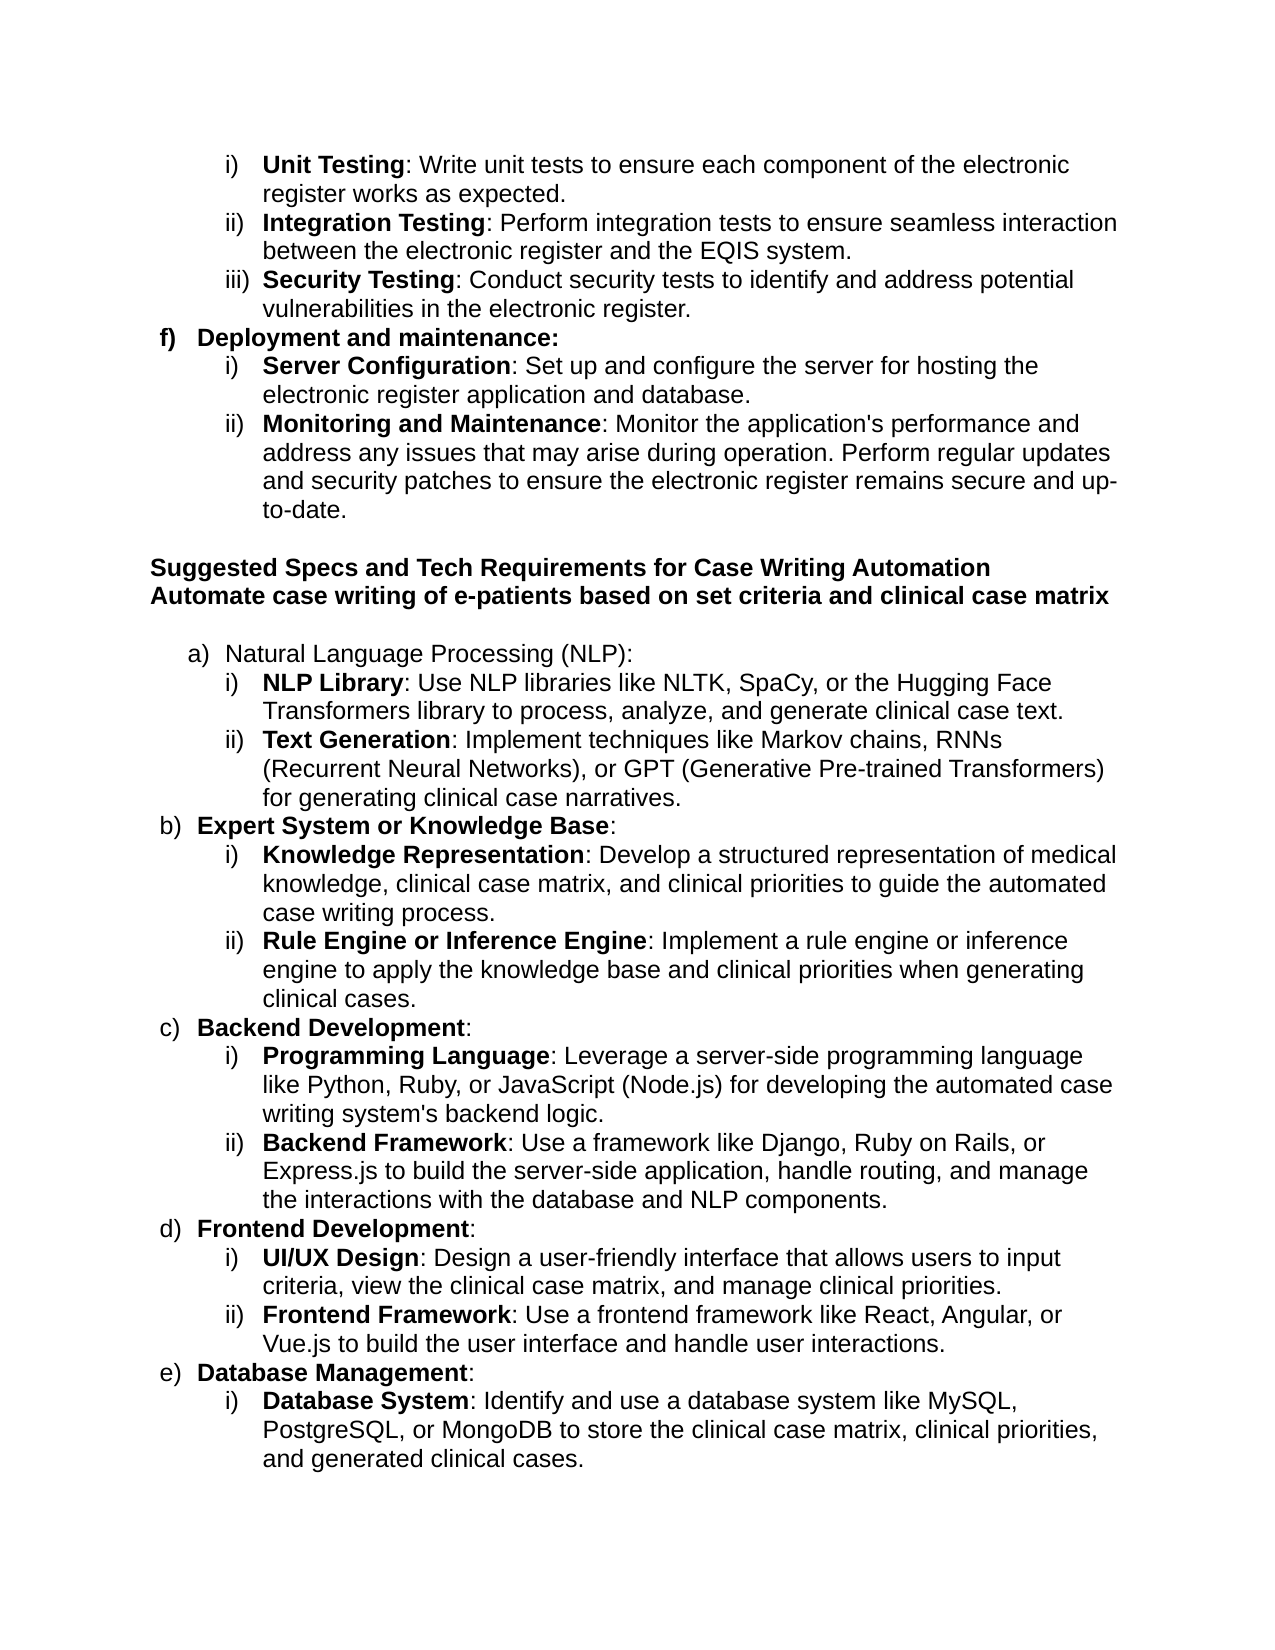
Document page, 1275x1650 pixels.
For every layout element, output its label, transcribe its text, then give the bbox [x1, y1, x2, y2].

list Knowledge Representation: Develop a structured representation of medical knowledge, clinical case matrix, and clinical priorities to guide the automated case writing process. [225, 840, 1125, 926]
list Security Testing: Conduct security tests to identify and address potential vulnerabilities in the electronic register. [225, 265, 1125, 322]
list Integration Testing: Perform integration tests to ensure seamless interaction between the electronic register and the EQIS system. [225, 207, 1125, 265]
list Backend Development: [159, 1012, 1125, 1041]
list Text Generation: Implement techniques like Markov chains, RNNs (Recurrent Neural Networks), or GPT (Generative Pre-trained Transformers) for generating clinical case narratives. [225, 725, 1125, 811]
list Frontend Development: [159, 1214, 1125, 1242]
list Expert System or Knowledge Base: [159, 811, 1125, 840]
list Natural Language Processing (NLP): [187, 639, 1125, 667]
list Deployment and maintenance: [159, 322, 1125, 351]
list NLP Library: Use NLP libraries like NLTK, SpaCy, or the Hugging Face Transformers library to process, analyze, and generate clinical case text. [225, 667, 1125, 725]
list Backend Framework: Use a framework like Django, Ruby on Rails, or Express.js to build the server-side application, handle routing, and manage the interactions with the database and NLP components. [225, 1127, 1125, 1214]
text Suggested Specs and Tech Requirements for Case Writing Automation [150, 552, 1125, 581]
list Database Management: [159, 1357, 1125, 1386]
text Automate case writing of e-patients based on set criteria and clinical case matrix [150, 581, 1125, 610]
list Frontend Framework: Use a frontend framework like React, Angular, or Vue.js to build the user interface and handle user interactions. [225, 1300, 1125, 1357]
list Rule Engine or Inference Engine: Implement a rule engine or inference engine to apply the knowledge base and clinical priorities when generating clinical cases. [225, 926, 1125, 1012]
list Programming Language: Leverage a server-side programming language like Python, Ruby, or JavaScript (Node.js) for developing the automated case writing system's backend logic. [225, 1041, 1125, 1127]
list Server Configuration: Set up and configure the server for hosting the electronic register application and database. [225, 351, 1125, 409]
list UI/UX Design: Design a user-friendly interface that allows users to input criteria, view the clinical case matrix, and manage clinical priorities. [225, 1242, 1125, 1300]
list Database System: Identify and use a database system like MySQL, PostgreSQL, or MongoDB to store the clinical case matrix, clinical priorities, and generated clinical cases. [225, 1386, 1125, 1472]
list Unit Testing: Write unit tests to ensure each component of the electronic register works as expected. [225, 150, 1125, 207]
list Monitoring and Maintenance: Monitor the application's performance and address any issues that may arise during operation. Perform regular updates and security patches to ensure the electronic register remains secure and up-to-date. [225, 409, 1125, 524]
